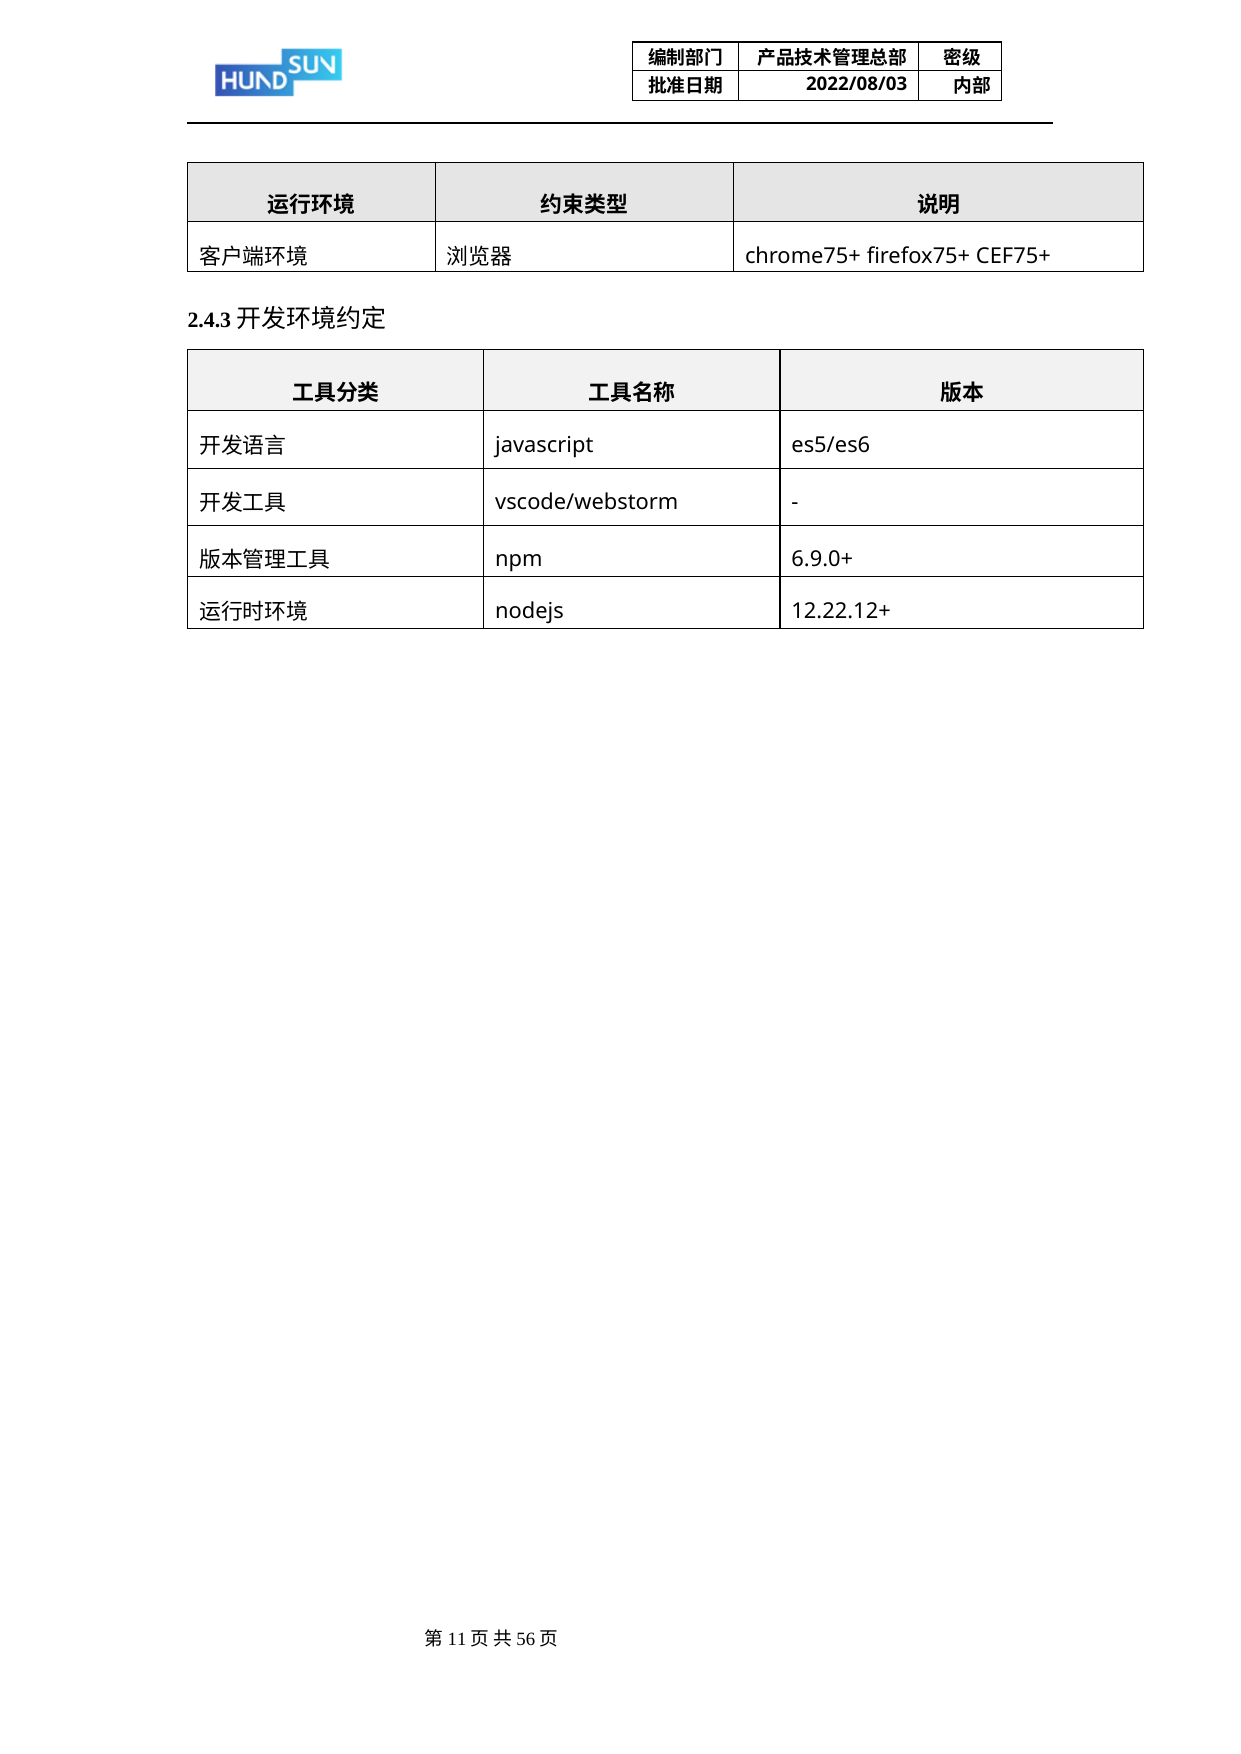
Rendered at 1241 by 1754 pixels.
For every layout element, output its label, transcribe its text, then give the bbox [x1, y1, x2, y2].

table_header 约束类型 [436, 163, 733, 221]
table_cell javascript [484, 411, 779, 467]
table_cell - [781, 469, 1143, 525]
table_cell 浏览器 [436, 222, 733, 271]
table_cell chrome75+ firefox75+ CEF75+ [734, 222, 1143, 271]
picture [209, 42, 349, 100]
table_cell 版本管理工具 [188, 526, 483, 576]
table_cell 开发工具 [188, 469, 483, 525]
table_cell 6.9.0+ [781, 526, 1143, 576]
table_cell npm [484, 526, 779, 576]
table_header 工具名称 [484, 350, 779, 410]
table_cell es5/es6 [781, 411, 1143, 467]
table_cell nodejs [484, 577, 779, 627]
table_cell 运行时环境 [188, 577, 483, 627]
table_cell 12.22.12+ [781, 577, 1143, 627]
table_cell 开发语言 [188, 411, 483, 467]
table_header 版本 [781, 350, 1143, 410]
table_header 工具分类 [188, 350, 483, 410]
table_cell vscode/webstorm [484, 469, 779, 525]
subtitle 开发环境约定 [187, 284, 1053, 349]
table_cell 客户端环境 [188, 222, 435, 271]
table_header 运行环境 [188, 163, 435, 221]
table_header 说明 [734, 163, 1143, 221]
